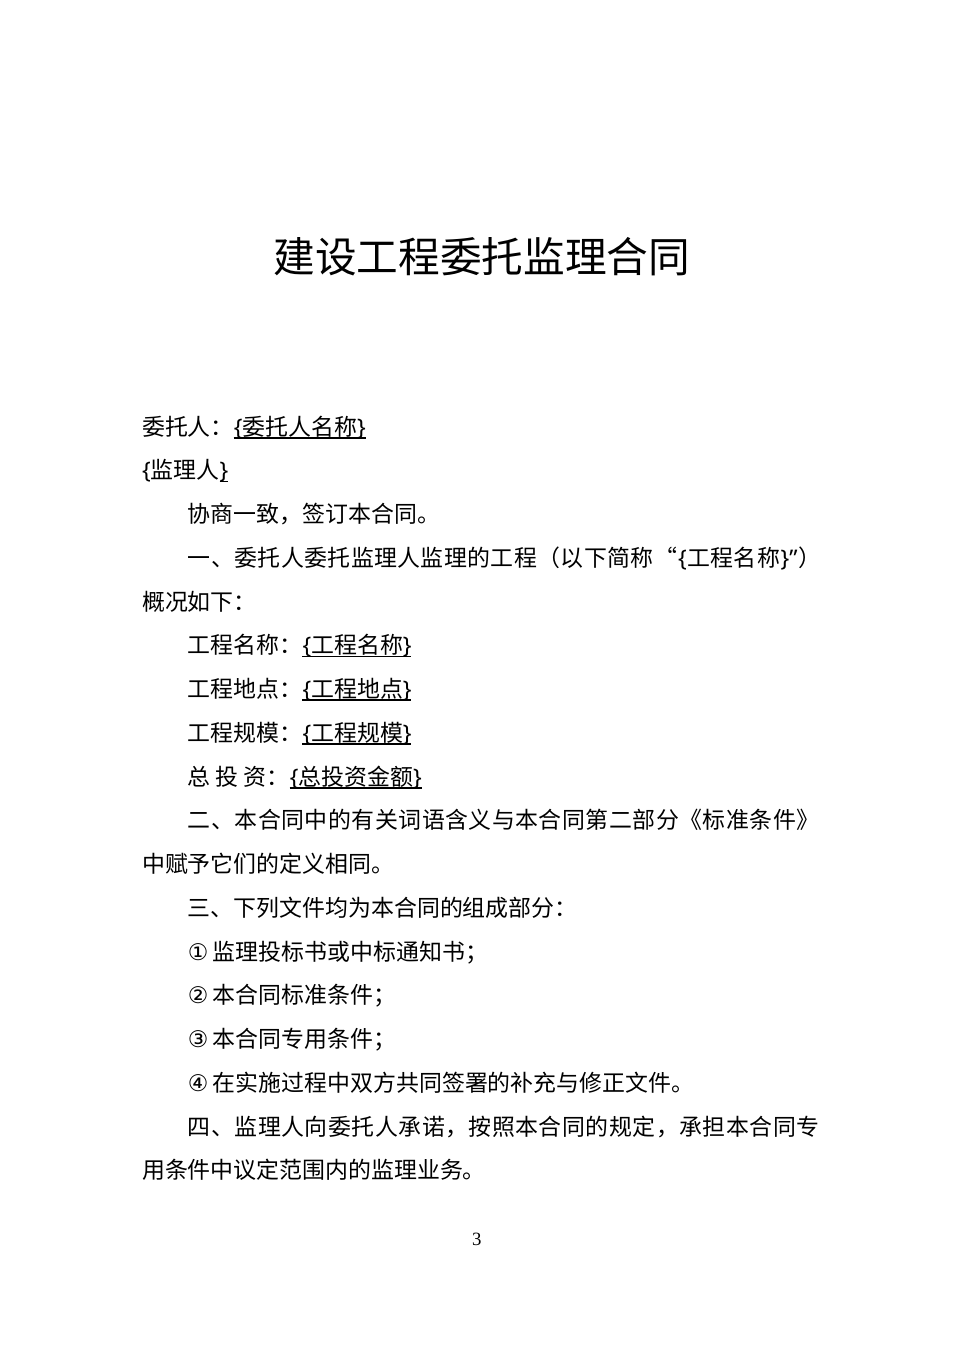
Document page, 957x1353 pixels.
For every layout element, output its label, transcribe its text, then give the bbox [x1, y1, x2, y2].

text 工程名称：{工程名称} [142, 619, 821, 662]
text ②本合同标准条件； [142, 969, 821, 1012]
text 四、监理人向委托人承诺，按照本合同的规定，承担本合同专用条件中议定范围内的监理业务。 [142, 1100, 821, 1187]
text ④在实施过程中双方共同签署的补充与修正文件。 [142, 1056, 821, 1100]
text {监理人} [142, 444, 821, 487]
text ①监理投标书或中标通知书； [142, 925, 821, 969]
text 二、本合同中的有关词语含义与本合同第二部分《标准条件》中赋予它们的定义相同。 [142, 794, 821, 881]
text 工程规模：{工程规模} [142, 706, 821, 750]
text 一、委托人委托监理人监理的工程（以下简称“{工程名称}”）概况如下： [142, 531, 821, 619]
text 总 投 资：{总投资金额} [142, 750, 821, 794]
text 建设工程委托监理合同 [142, 224, 821, 285]
text ③本合同专用条件； [142, 1012, 821, 1056]
text 委托人：{委托人名称} [142, 400, 821, 444]
text 协商一致，签订本合同。 [142, 487, 821, 531]
text 三、下列文件均为本合同的组成部分： [142, 881, 821, 925]
text 工程地点：{工程地点} [142, 662, 821, 706]
